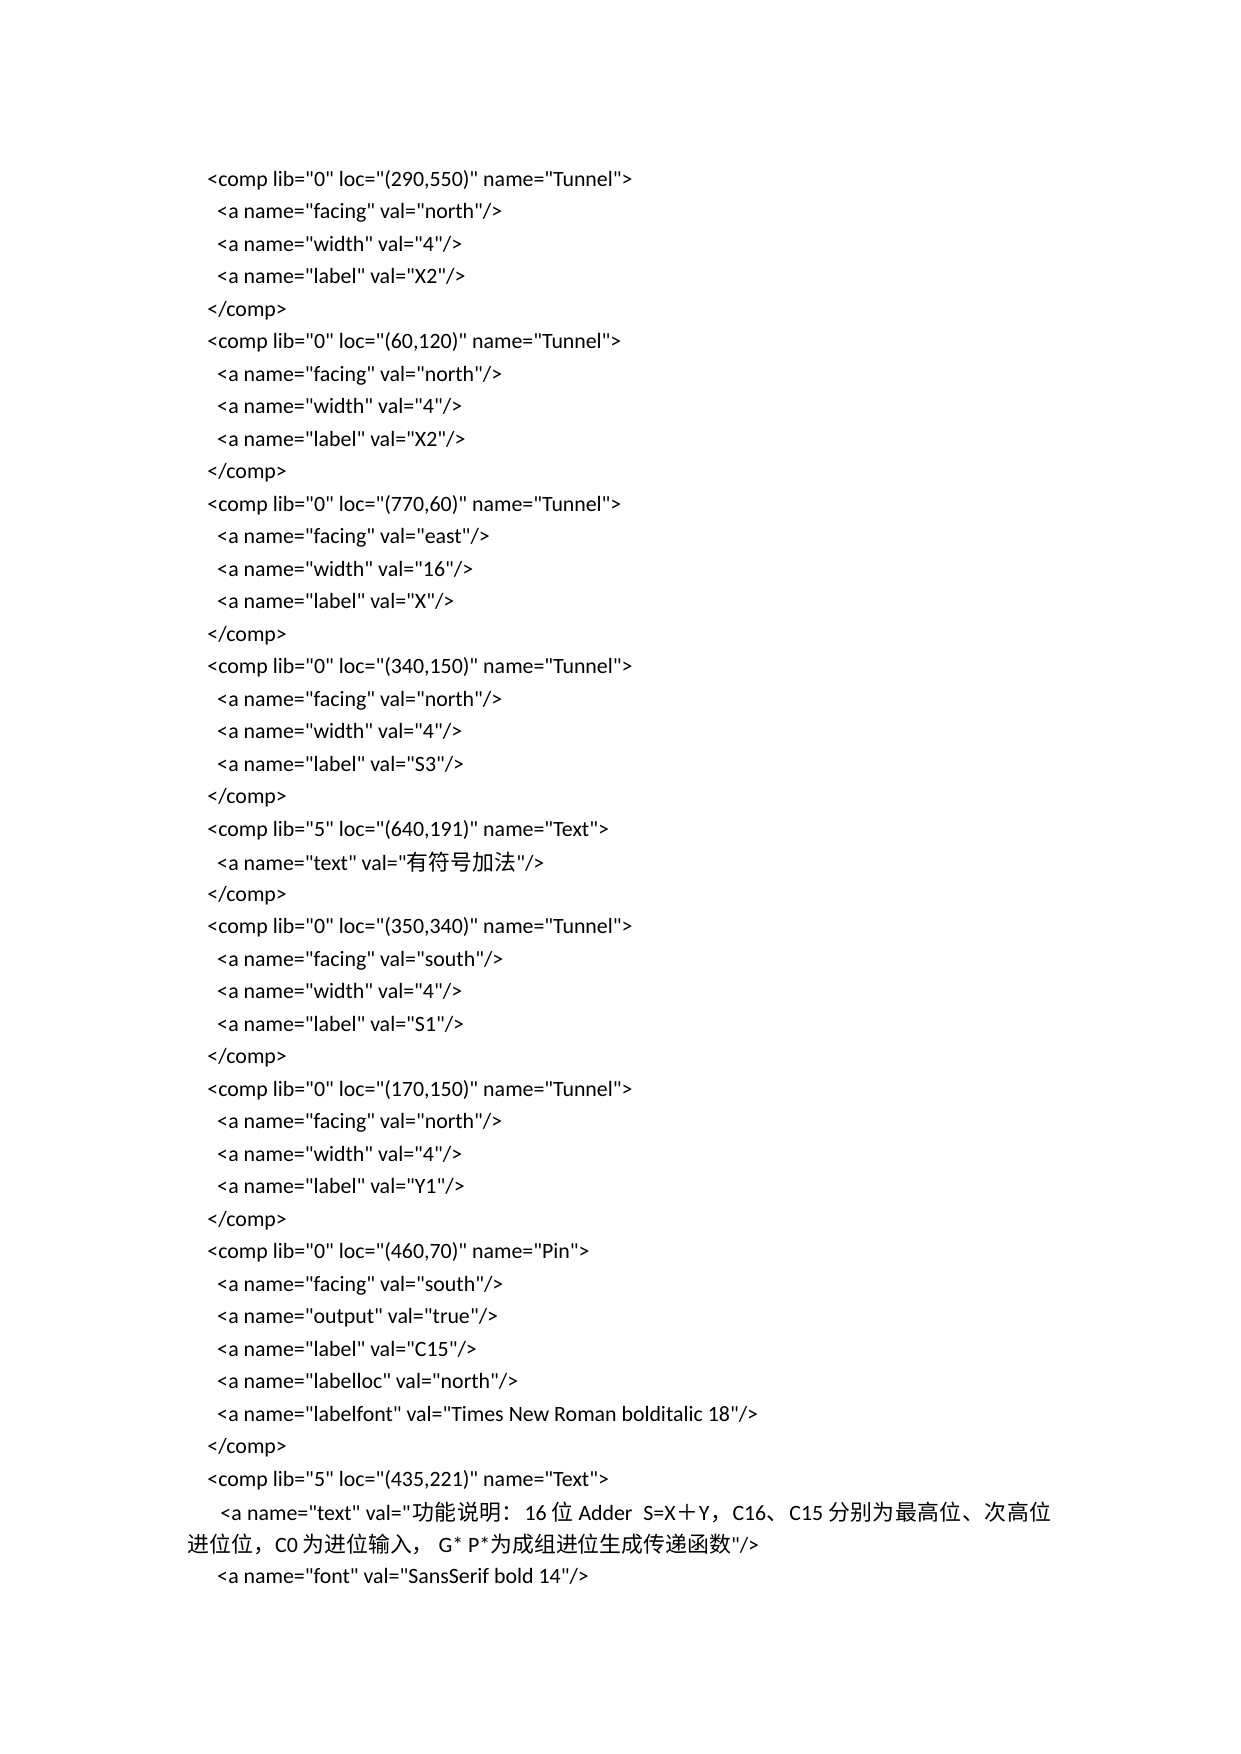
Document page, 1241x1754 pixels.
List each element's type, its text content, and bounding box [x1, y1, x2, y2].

text <a name="facing" val="north"/> [187, 1104, 1053, 1137]
text <a name="facing" val="north"/> [187, 357, 1053, 389]
text <a name="width" val="4"/> [187, 227, 1053, 259]
text <comp lib="5" loc="(435,221)" name="Text"> [187, 1462, 1053, 1494]
text </comp> [187, 1429, 1053, 1462]
text <a name="text" val="功能说明：16位Adder S=X＋Y，C16、C15分别为最高位、次高位进位位，C0为进位输入， G* P*为成组进位生成传递函数"/> [187, 1494, 1053, 1559]
text <comp lib="0" loc="(350,340)" name="Tunnel"> [187, 909, 1053, 942]
text <a name="font" val="SansSerif bold 14"/> [187, 1559, 1053, 1592]
text </comp> [187, 1202, 1053, 1234]
text <a name="width" val="4"/> [187, 1137, 1053, 1169]
text <a name="text" val="有符号加法"/> [187, 844, 1053, 877]
text <a name="facing" val="north"/> [187, 682, 1053, 714]
text <a name="label" val="C15"/> [187, 1332, 1053, 1364]
text <a name="label" val="X2"/> [187, 259, 1053, 292]
text <a name="label" val="X2"/> [187, 422, 1053, 454]
text <comp lib="0" loc="(340,150)" name="Tunnel"> [187, 649, 1053, 682]
text </comp> [187, 1039, 1053, 1072]
text <comp lib="0" loc="(60,120)" name="Tunnel"> [187, 324, 1053, 357]
text <comp lib="0" loc="(290,550)" name="Tunnel"> [187, 162, 1053, 194]
text </comp> [187, 779, 1053, 812]
text </comp> [187, 617, 1053, 649]
text <comp lib="5" loc="(640,191)" name="Text"> [187, 812, 1053, 844]
text <a name="width" val="4"/> [187, 389, 1053, 422]
text <a name="width" val="16"/> [187, 552, 1053, 584]
text <a name="facing" val="east"/> [187, 519, 1053, 552]
text <a name="label" val="S3"/> [187, 747, 1053, 779]
text <a name="labelfont" val="Times New Roman bolditalic 18"/> [187, 1397, 1053, 1429]
text <a name="width" val="4"/> [187, 714, 1053, 747]
text </comp> [187, 454, 1053, 487]
text </comp> [187, 877, 1053, 909]
text <a name="facing" val="north"/> [187, 194, 1053, 227]
text <comp lib="0" loc="(460,70)" name="Pin"> [187, 1234, 1053, 1267]
text </comp> [187, 292, 1053, 324]
text <a name="facing" val="south"/> [187, 942, 1053, 974]
text <comp lib="0" loc="(170,150)" name="Tunnel"> [187, 1072, 1053, 1104]
text <a name="facing" val="south"/> [187, 1267, 1053, 1299]
text <a name="width" val="4"/> [187, 974, 1053, 1007]
text <a name="output" val="true"/> [187, 1299, 1053, 1332]
text <a name="label" val="S1"/> [187, 1007, 1053, 1039]
text <a name="label" val="X"/> [187, 584, 1053, 617]
text <comp lib="0" loc="(770,60)" name="Tunnel"> [187, 487, 1053, 519]
text <a name="labelloc" val="north"/> [187, 1364, 1053, 1397]
text <a name="label" val="Y1"/> [187, 1169, 1053, 1202]
